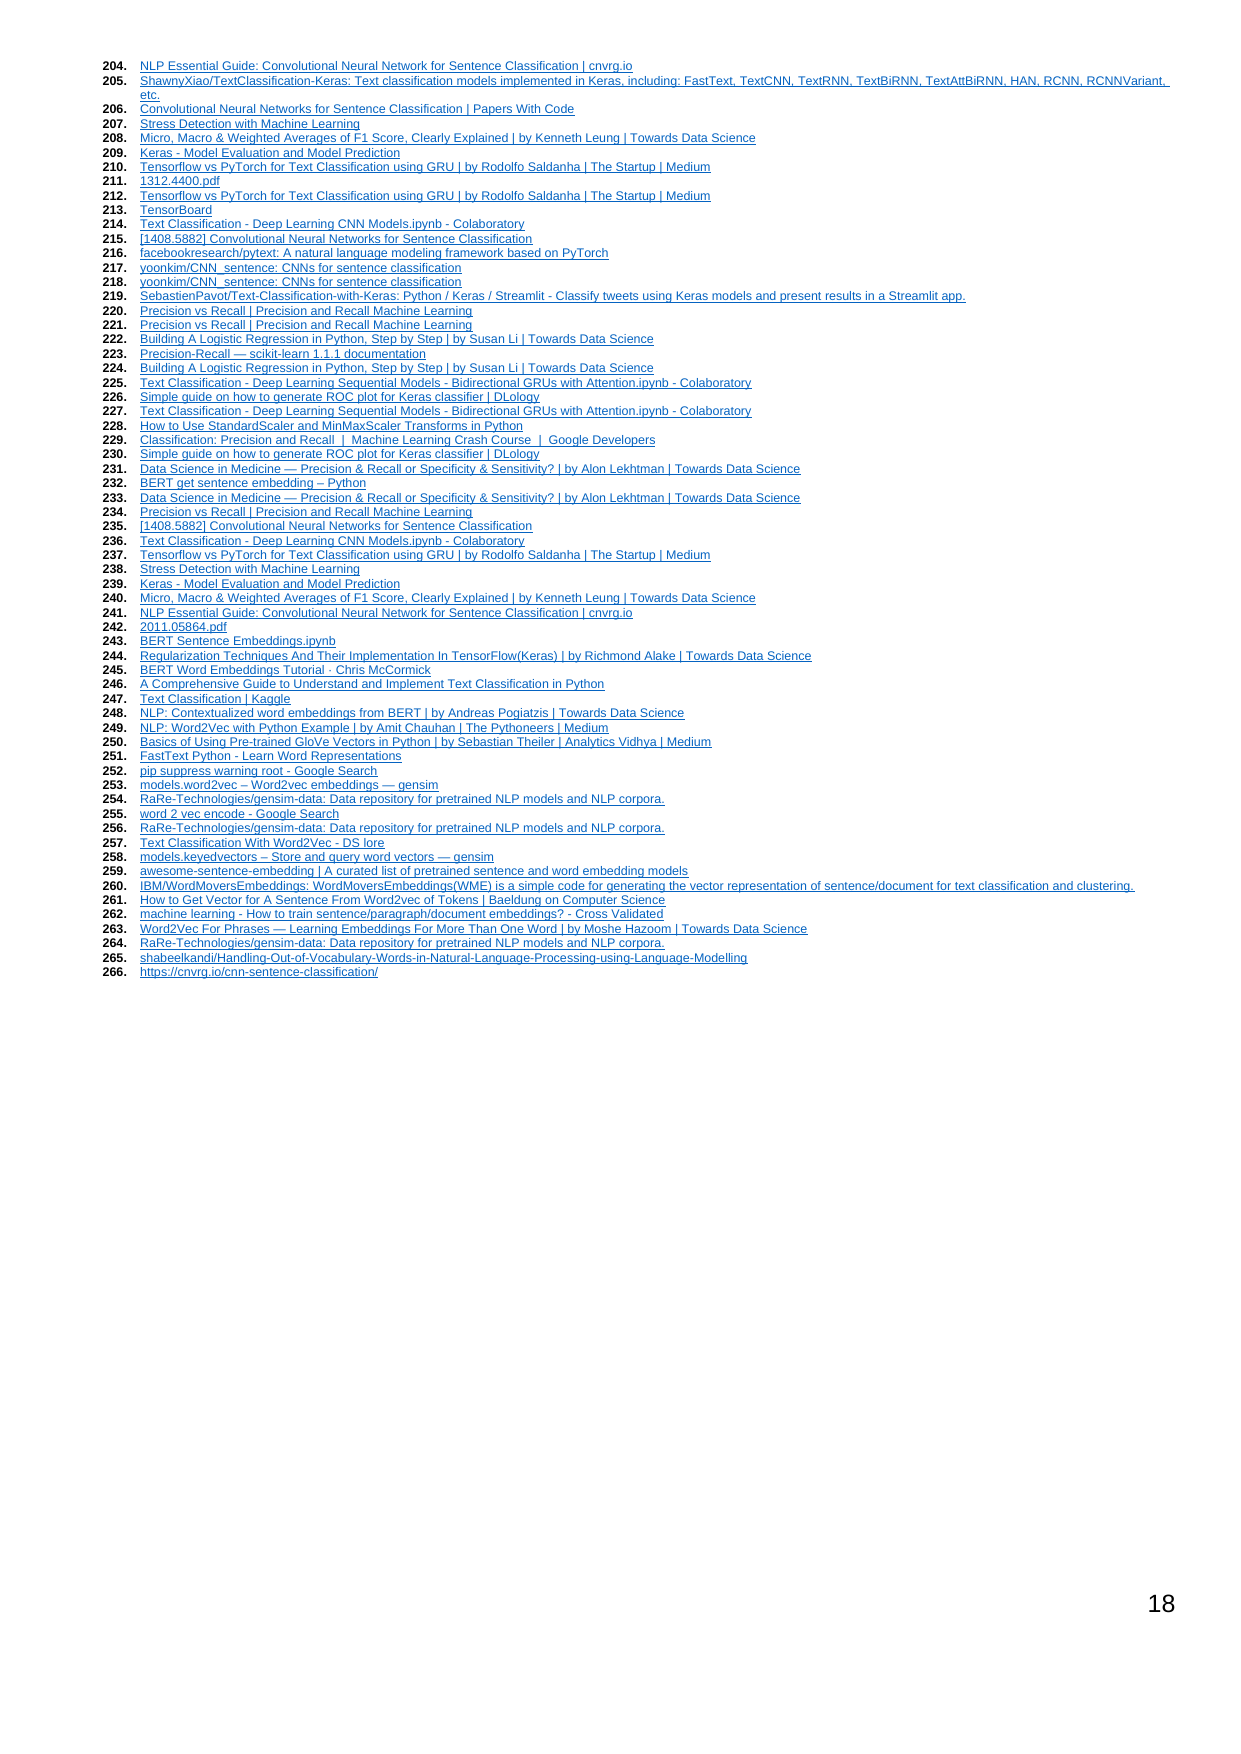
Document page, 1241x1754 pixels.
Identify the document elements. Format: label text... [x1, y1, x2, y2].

list RaRe-Technologies/gensim-data: Data repository for pretrained NLP models and NLP corpora. [102, 936, 1175, 950]
list NLP Essential Guide: Convolutional Neural Network for Sentence Classification | cnvrg.io [102, 59, 1175, 73]
list Precision vs Recall | Precision and Recall Machine Learning [102, 318, 1175, 332]
list RaRe-Technologies/gensim-data: Data repository for pretrained NLP models and NLP corpora. [102, 792, 1175, 807]
list Micro, Macro & Weighted Averages of F1 Score, Clearly Explained | by Kenneth Leung | Towards Data Science [102, 591, 1175, 605]
list Precision vs Recall | Precision and Recall Machine Learning [102, 505, 1175, 519]
list How to Get Vector for A Sentence From Word2vec of Tokens | Baeldung on Computer Science [102, 893, 1175, 907]
list FastText Python - Learn Word Representations [102, 749, 1175, 763]
list Keras - Model Evaluation and Model Prediction [102, 145, 1175, 160]
list Building A Logistic Regression in Python, Step by Step | by Susan Li | Towards Data Science [102, 332, 1175, 347]
list ShawnyXiao/TextClassification-Keras: Text classification models implemented in Keras, including: FastText, TextCNN, TextRNN, TextBiRNN, TextAttBiRNN, HAN, RCNN, RCNNVariant, etc. [102, 73, 1175, 102]
list [1408.5882] Convolutional Neural Networks for Sentence Classification [102, 519, 1175, 533]
list word 2 vec encode - Google Search [102, 807, 1175, 821]
list models.keyedvectors – Store and query word vectors — gensim [102, 850, 1175, 864]
list Basics of Using Pre-trained GloVe Vectors in Python | by Sebastian Theiler | Analytics Vidhya | Medium [102, 735, 1175, 749]
list Regularization Techniques And Their Implementation In TensorFlow(Keras) | by Richmond Alake | Towards Data Science [102, 648, 1175, 663]
list NLP: Contextualized word embeddings from BERT | by Andreas Pogiatzis | Towards Data Science [102, 706, 1175, 720]
list Data Science in Medicine — Precision & Recall or Specificity & Sensitivity? | by Alon Lekhtman | Towards Data Science [102, 490, 1175, 505]
list Stress Detection with Machine Learning [102, 117, 1175, 131]
list pip suppress warning root - Google Search [102, 763, 1175, 778]
list awesome-sentence-embedding | A curated list of pretrained sentence and word embedding models [102, 864, 1175, 878]
list RaRe-Technologies/gensim-data: Data repository for pretrained NLP models and NLP corpora. [102, 821, 1175, 835]
list Keras - Model Evaluation and Model Prediction [102, 577, 1175, 591]
list NLP Essential Guide: Convolutional Neural Network for Sentence Classification | cnvrg.io [102, 605, 1175, 620]
list Text Classification - Deep Learning Sequential Models - Bidirectional GRUs with Attention.ipynb - Colaboratory [102, 375, 1175, 390]
list IBM/WordMoversEmbeddings: WordMoversEmbeddings(WME) is a simple code for generating the vector representation of sentence/document for text classification and clustering. [102, 878, 1175, 893]
list BERT Word Embeddings Tutorial · Chris McCormick [102, 663, 1175, 677]
list NLP: Word2Vec with Python Example | by Amit Chauhan | The Pythoneers | Medium [102, 720, 1175, 735]
list Word2Vec For Phrases — Learning Embeddings For More Than One Word | by Moshe Hazoom | Towards Data Science [102, 922, 1175, 936]
list machine learning - How to train sentence/paragraph/document embeddings? - Cross Validated [102, 907, 1175, 922]
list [102, 131, 1175, 145]
list Stress Detection with Machine Learning [102, 562, 1175, 577]
list Precision-Recall — scikit-learn 1.1.1 documentation [102, 347, 1175, 361]
list SebastienPavot/Text-Classification-with-Keras: Python / Keras / Streamlit - Classify tweets using Keras models and present results in a Streamlit app. [102, 289, 1175, 303]
list How to Use StandardScaler and MinMaxScaler Transforms in Python [102, 418, 1175, 433]
list Classification: Precision and Recall | Machine Learning Crash Course | Google Developers [102, 433, 1175, 447]
list Tensorflow vs PyTorch for Text Classification using GRU | by Rodolfo Saldanha | The Startup | Medium [102, 160, 1175, 174]
list https://cnvrg.io/cnn-sentence-classification/ [102, 965, 1175, 979]
list Text Classification - Deep Learning CNN Models.ipynb - Colaboratory [102, 217, 1175, 232]
list Data Science in Medicine — Precision & Recall or Specificity & Sensitivity? | by Alon Lekhtman | Towards Data Science [102, 462, 1175, 476]
list Simple guide on how to generate ROC plot for Keras classifier | DLology [102, 390, 1175, 404]
list [1408.5882] Convolutional Neural Networks for Sentence Classification [102, 232, 1175, 246]
list BERT Sentence Embeddings.ipynb [102, 634, 1175, 648]
list Precision vs Recall | Precision and Recall Machine Learning [102, 303, 1175, 318]
list models.word2vec – Word2vec embeddings — gensim [102, 778, 1175, 792]
list yoonkim/CNN_sentence: CNNs for sentence classification [102, 275, 1175, 289]
list yoonkim/CNN_sentence: CNNs for sentence classification [102, 260, 1175, 275]
list Tensorflow vs PyTorch for Text Classification using GRU | by Rodolfo Saldanha | The Startup | Medium [102, 188, 1175, 203]
list facebookresearch/pytext: A natural language modeling framework based on PyTorch [102, 246, 1175, 260]
list shabeelkandi/Handling-Out-of-Vocabulary-Words-in-Natural-Language-Processing-using-Language-Modelling [102, 950, 1175, 965]
list Text Classification - Deep Learning Sequential Models - Bidirectional GRUs with Attention.ipynb - Colaboratory [102, 404, 1175, 418]
list Text Classification With Word2Vec - DS lore [102, 835, 1175, 850]
list Text Classification - Deep Learning CNN Models.ipynb - Colaboratory [102, 533, 1175, 548]
list 2011.05864.pdf [102, 620, 1175, 634]
list Convolutional Neural Networks for Sentence Classification | Papers With Code [102, 102, 1175, 117]
list Simple guide on how to generate ROC plot for Keras classifier | DLology [102, 447, 1175, 462]
list TensorBoard [102, 203, 1175, 217]
list Building A Logistic Regression in Python, Step by Step | by Susan Li | Towards Data Science [102, 361, 1175, 375]
list Tensorflow vs PyTorch for Text Classification using GRU | by Rodolfo Saldanha | The Startup | Medium [102, 548, 1175, 562]
list A Comprehensive Guide to Understand and Implement Text Classification in Python [102, 677, 1175, 692]
list Text Classification | Kaggle [102, 692, 1175, 706]
list BERT get sentence embedding – Python [102, 476, 1175, 490]
list 1312.4400.pdf [102, 174, 1175, 188]
